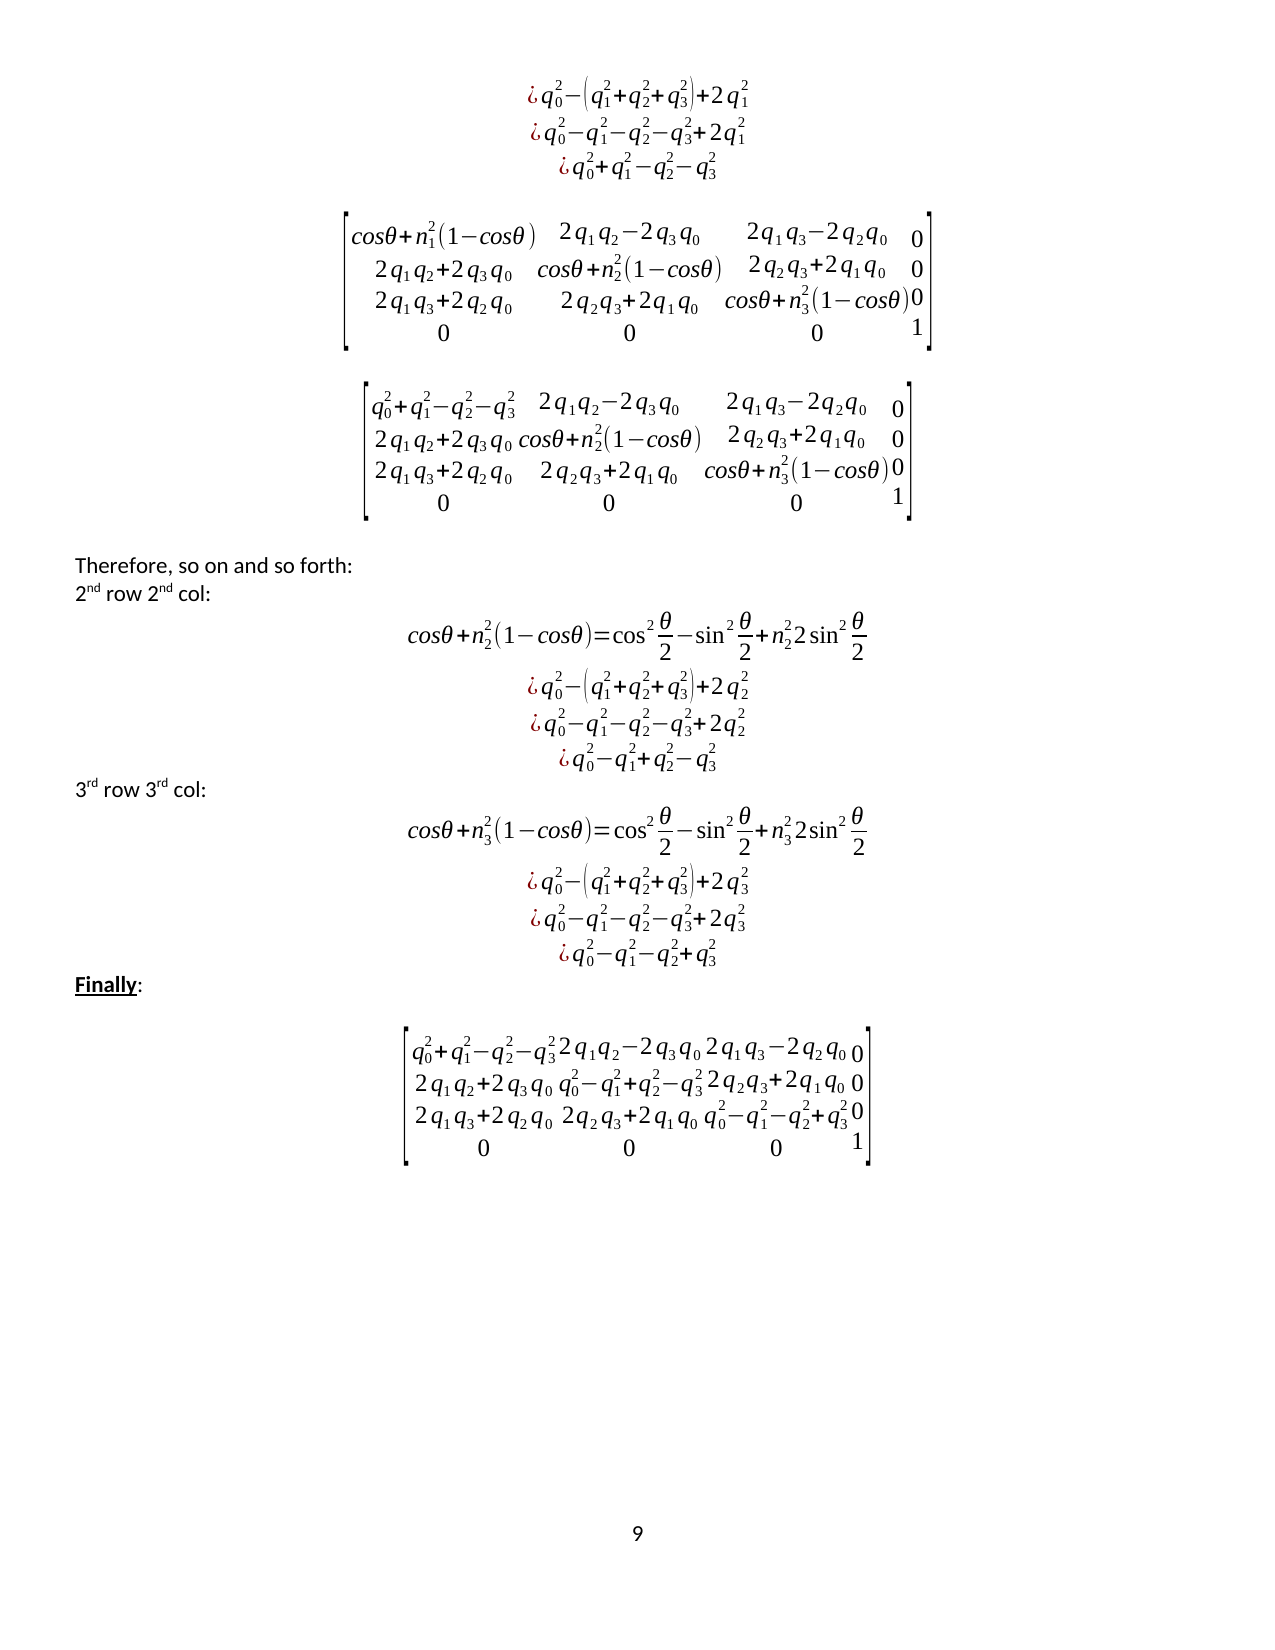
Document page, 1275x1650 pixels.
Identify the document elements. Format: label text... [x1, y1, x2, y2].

text Therefore, so on and so forth: [75, 551, 1200, 579]
text Finally: [75, 970, 1200, 998]
text 3rd row 3rd col: [75, 775, 1200, 803]
text 2nd row 2nd col: [75, 579, 1200, 607]
